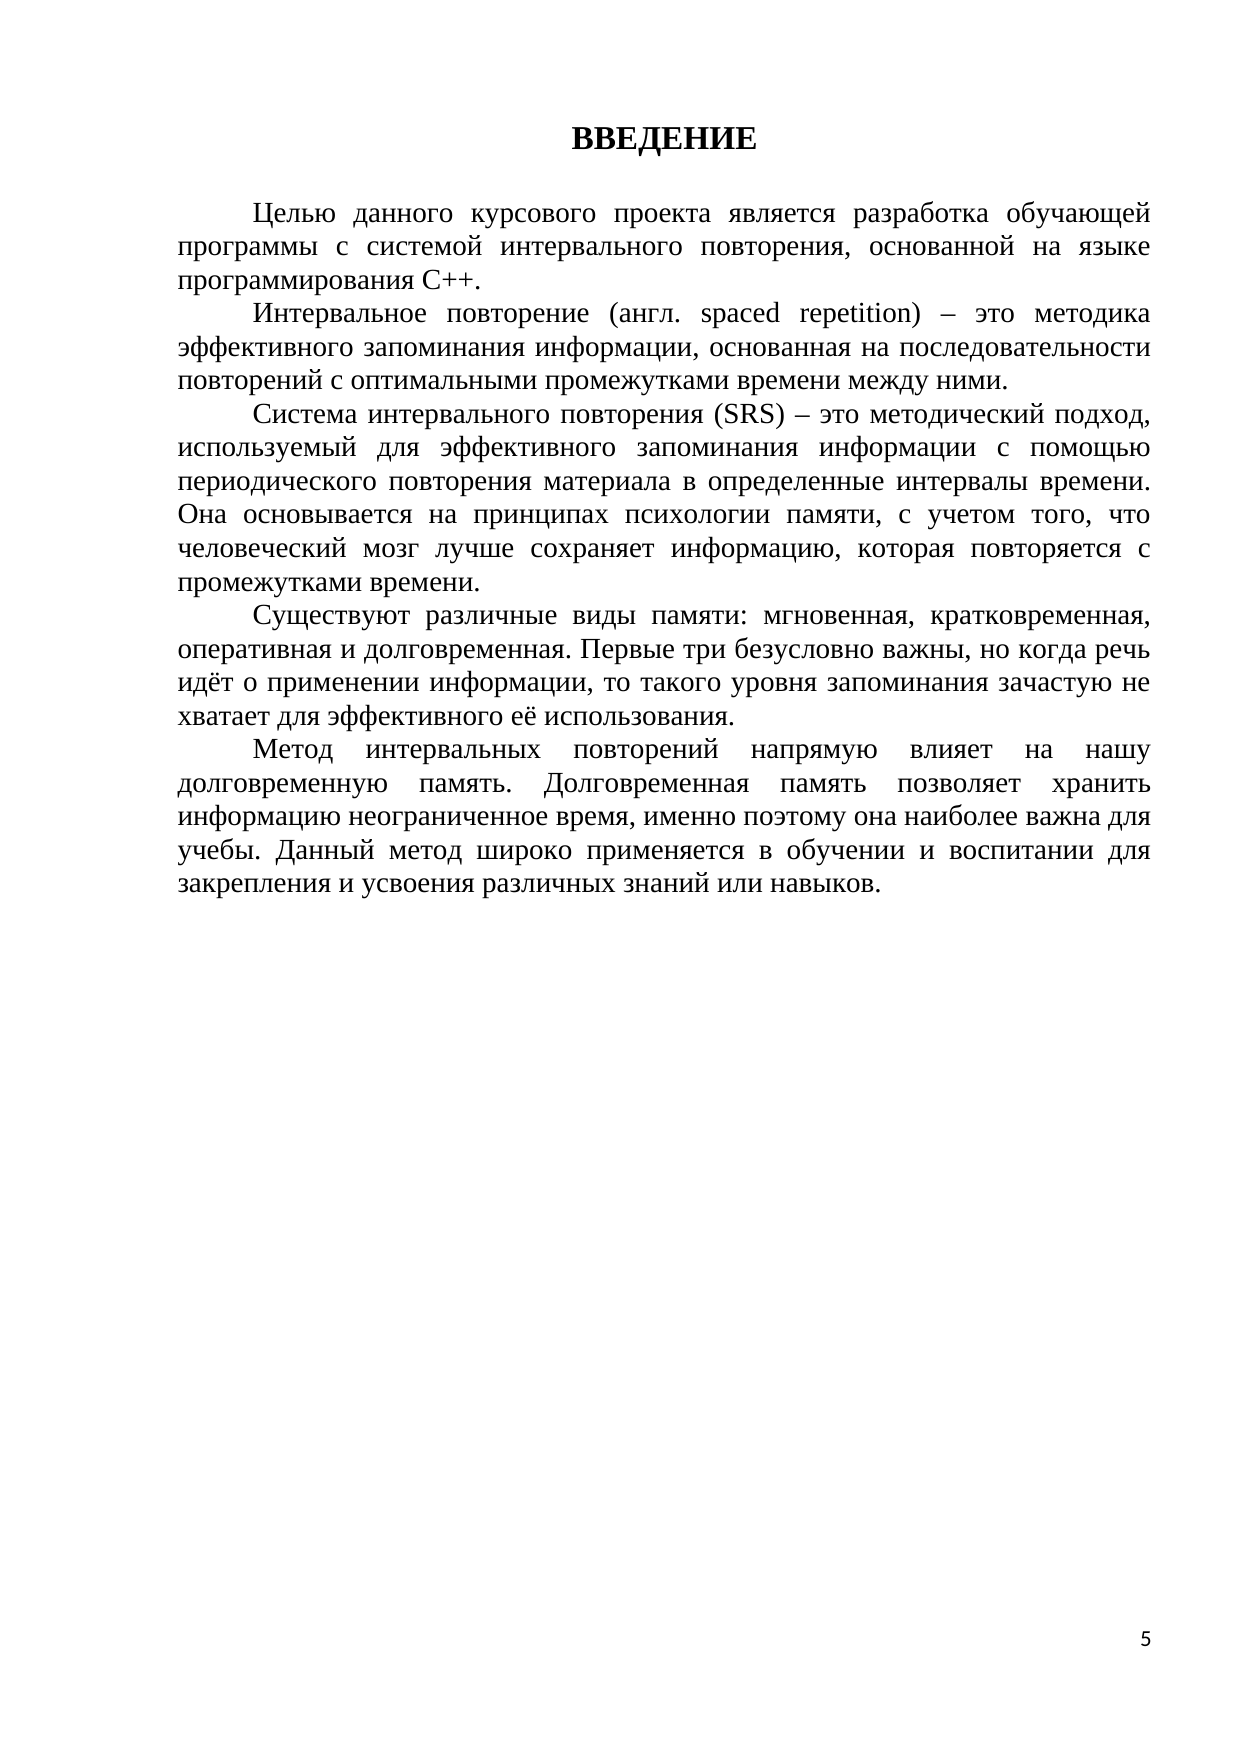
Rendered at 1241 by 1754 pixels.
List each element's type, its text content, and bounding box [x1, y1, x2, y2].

text Интервальное повторение (англ. spaced repetition) – это методика эффективного запоминания информации, основанная на последовательности повторений с оптимальными промежутками времени между ними. [177, 295, 1152, 396]
text Метод интервальных повторений напрямую влияет на нашу долговременную память. Долговременная память позволяет хранить информацию неограниченное время, именно поэтому она наиболее важна для учебы. Данный метод широко применяется в обучении и воспитании для закрепления и усвоения различных знаний или навыков. [177, 832, 1152, 899]
text Целью данного курсового проекта является разработка обучающей программы с системой интервального повторения, основанной на языке программирования C++. [177, 195, 1152, 295]
text ВВЕДЕНИЕ [177, 118, 1152, 156]
text Существуют различные виды памяти: мгновенная, кратковременная, оперативная и долговременная. Первые три безусловно важны, но когда речь идёт о применении информации, то такого уровня запоминания зачастую не хватает для эффективного её использования. [177, 597, 1152, 731]
text Метод интервальных повторений напрямую влияет на нашу долговременную память. Долговременная память позволяет хранить информацию неограниченное время, именно поэтому она наиболее важна для учебы. Данный метод широко применяется в обучении и воспитании для закрепления и усвоения различных знаний или навыков. [177, 731, 1152, 799]
text Система интервального повторения (SRS) – это методический подход, используемый для эффективного запоминания информации с помощью периодического повторения материала в определенные интервалы времени. Она основывается на принципах психологии памяти, с учетом того, что человеческий мозг лучше сохраняет информацию, которая повторяется с промежутками времени. [177, 396, 1152, 597]
